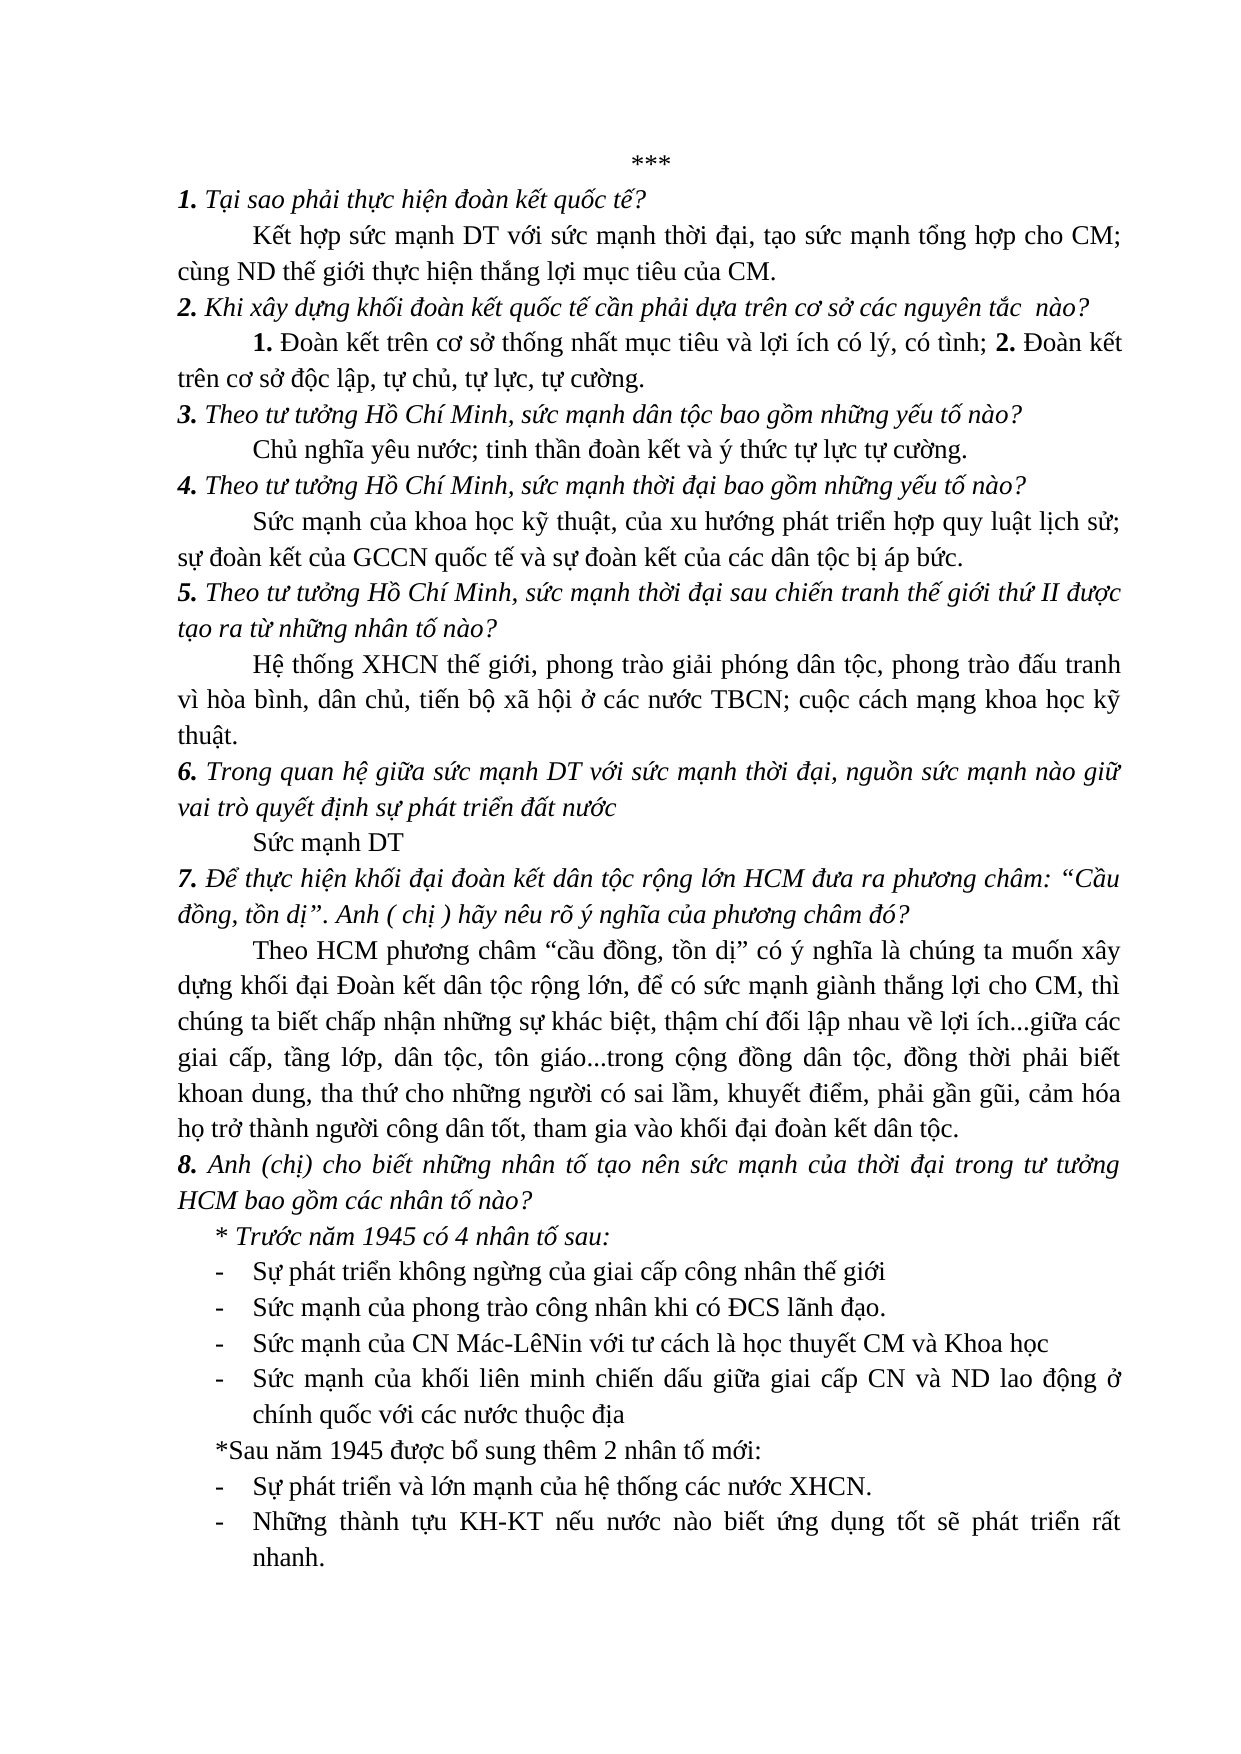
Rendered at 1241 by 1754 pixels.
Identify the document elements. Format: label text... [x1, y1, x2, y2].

text 3. Theo tư tưởng Hồ Chí Minh, sức mạnh dân tộc bao gồm những yếu tố nào? [177, 398, 1122, 429]
text Sức mạnh của khoa học kỹ thuật, của xu hướng phát triển hợp quy luật lịch sử; sự đoàn kết của GCCN quốc tế và sự đoàn kết của các dân tộc bị áp bức. [177, 505, 1122, 572]
list Sức mạnh của CN Mác-LêNin với tư cách là học thuyết CM và Khoa học [215, 1327, 1122, 1358]
text 4. Theo tư tưởng Hồ Chí Minh, sức mạnh thời đại bao gồm những yếu tố nào? [177, 469, 1122, 500]
text Hệ thống XHCN thế giới, phong trào giải phóng dân tộc, phong trào đấu tranh vì hòa bình, dân chủ, tiến bộ xã hội ở các nước TBCN; cuộc cách mạng khoa học kỹ thuật. [177, 648, 1122, 751]
list Sự phát triển không ngừng của giai cấp công nhân thế giới [215, 1255, 1122, 1286]
text 1. Tại sao phải thực hiện đoàn kết quốc tế? [177, 183, 1122, 214]
text Chủ nghĩa yêu nước; tinh thần đoàn kết và ý thức tự lực tự cường. [177, 433, 1122, 465]
text Sức mạnh DT [177, 827, 1122, 858]
text * Trước năm 1945 có 4 nhân tố sau: [177, 1219, 1122, 1251]
text 6. Trong quan hệ giữa sức mạnh DT với sức mạnh thời đại, nguồn sức mạnh nào giữ vai trò quyết định sự phát triển đất nước [177, 755, 1122, 822]
text 7. Để thực hiện khối đại đoàn kết dân tộc rộng lớn HCM đưa ra phương châm: “Cầu đồng, tồn dị”. Anh ( chị ) hãy nêu rõ ý nghĩa của phương châm đó? [177, 862, 1122, 929]
list Những thành tựu KH-KT nếu nước nào biết ứng dụng tốt sẽ phát triển rất nhanh. [215, 1505, 1122, 1572]
text *** [177, 148, 1122, 179]
text *Sau năm 1945 được bổ sung thêm 2 nhân tố mới: [177, 1434, 1122, 1465]
text 5. Theo tư tưởng Hồ Chí Minh, sức mạnh thời đại sau chiến tranh thế giới thứ II được tạo ra từ những nhân tố nào? [177, 576, 1122, 643]
text 2. Khi xây dựng khối đoàn kết quốc tế cần phải dựa trên cơ sở các nguyên tắc nào? [177, 291, 1122, 322]
text Theo HCM phương châm “cầu đồng, tồn dị” có ý nghĩa là chúng ta muốn xây dựng khối đại Đoàn kết dân tộc rộng lớn, để có sức mạnh giành thắng lợi cho CM, thì chúng ta biết chấp nhận những sự khác biệt, thậm chí đối lập nhau về lợi ích...giữa các giai cấp, tầng lớp, dân tộc, tôn giáo...trong cộng đồng dân tộc, đồng thời phải biết khoan dung, tha thứ cho những người có sai lầm, khuyết điểm, phải gần gũi, cảm hóa họ trở thành người công dân tốt, tham gia vào khối đại đoàn kết dân tộc. [177, 934, 1122, 1143]
text 8. Anh (chị) cho biết những nhân tố tạo nên sức mạnh của thời đại trong tư tưởng HCM bao gồm các nhân tố nào? [177, 1148, 1122, 1215]
text 1. Đoàn kết trên cơ sở thống nhất mục tiêu và lợi ích có lý, có tình; 2. Đoàn kết trên cơ sở độc lập, tự chủ, tự lực, tự cường. [177, 326, 1122, 393]
list Sức mạnh của khối liên minh chiến dấu giữa giai cấp CN và ND lao động ở chính quốc với các nước thuộc địa [215, 1362, 1122, 1429]
list Sức mạnh của phong trào công nhân khi có ĐCS lãnh đạo. [215, 1291, 1122, 1322]
list Sự phát triển và lớn mạnh của hệ thống các nước XHCN. [215, 1470, 1122, 1501]
text Kết hợp sức mạnh DT với sức mạnh thời đại, tạo sức mạnh tổng hợp cho CM; cùng ND thế giới thực hiện thắng lợi mục tiêu của CM. [177, 219, 1122, 286]
